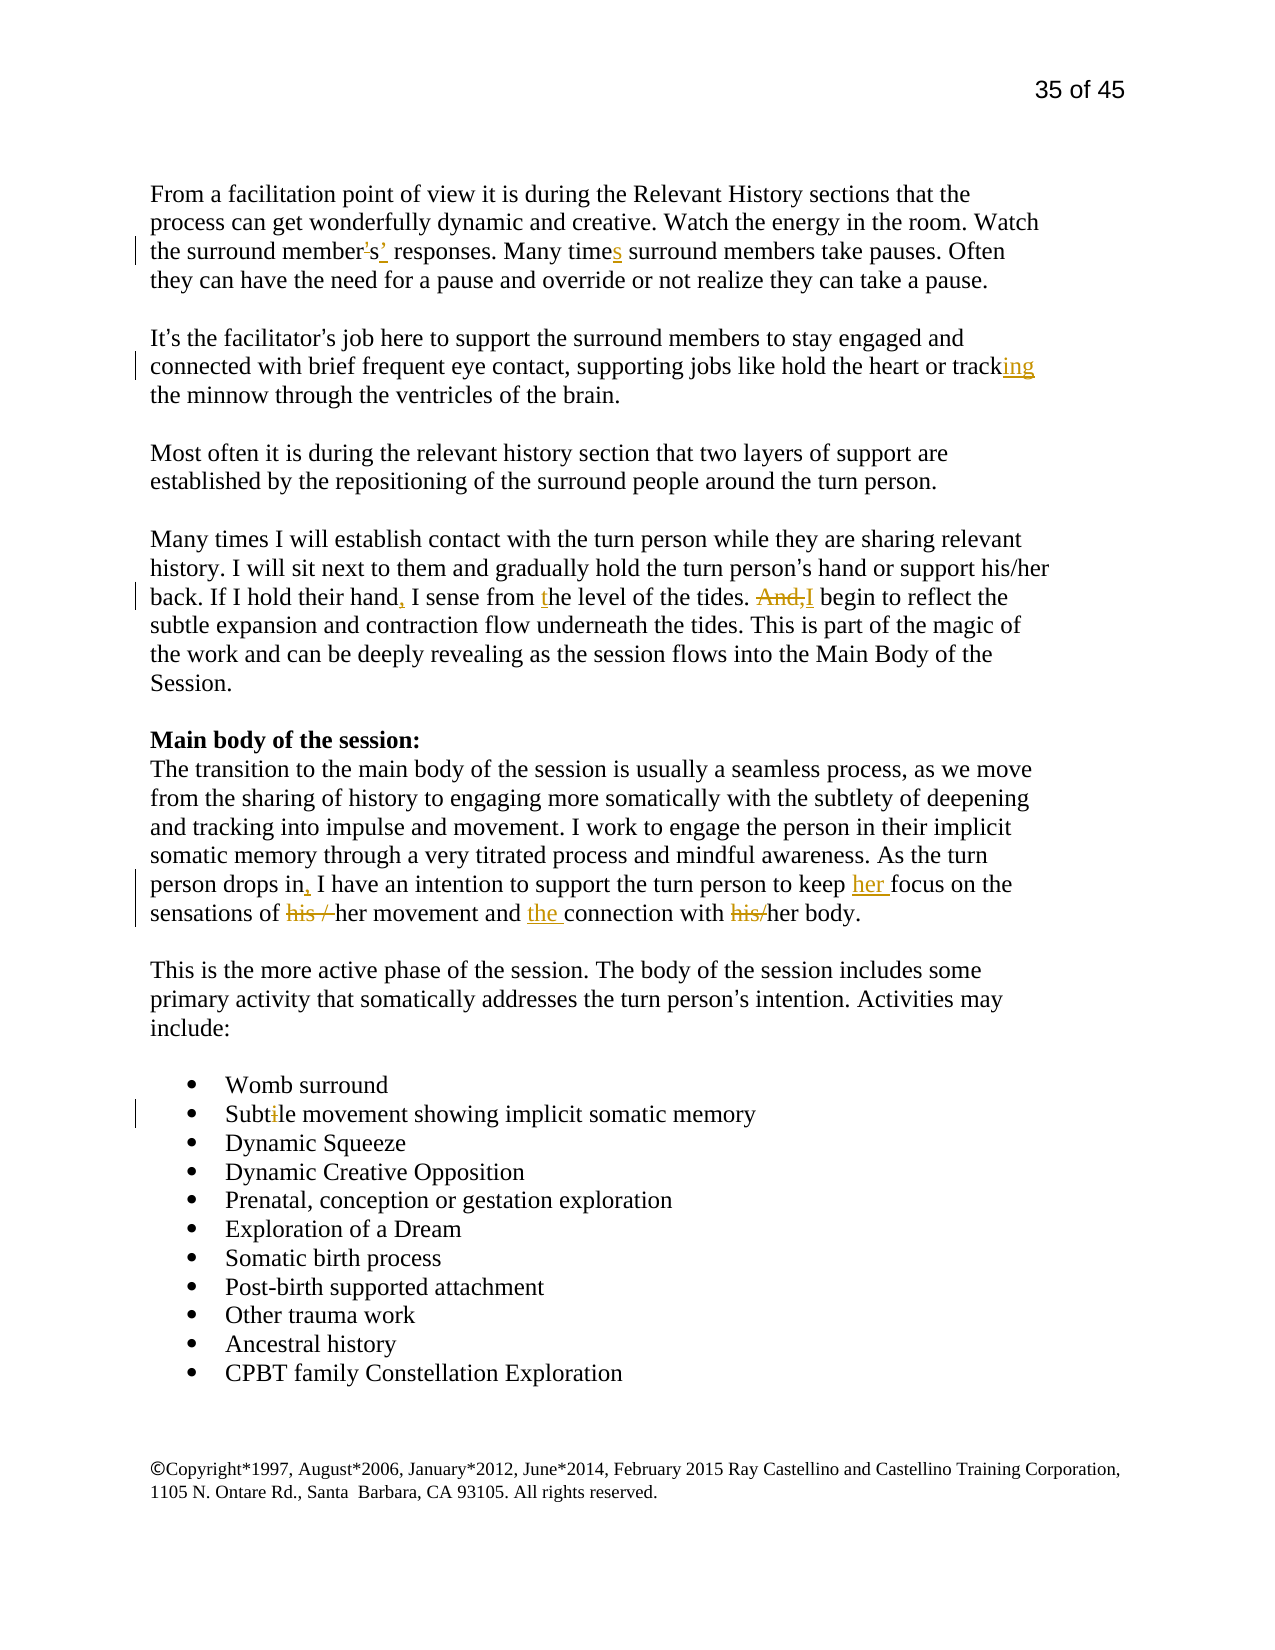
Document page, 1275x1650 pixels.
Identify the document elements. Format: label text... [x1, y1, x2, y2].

text The transition to the main body of the session is usually a seamless process, as we move from the sharing of history to engaging more somatically with the subtlety of deepening and tracking into impulse and movement. I work to engage the person in their implicit somatic memory through a very titrated process and mindful awareness. As the turn person drops in I have an intention to support the turn person to keep focus on the sensations of her movement and connection with her body. [150, 754, 1050, 927]
text Most often it is during the relevant history section that two layers of support are established by the repositioning of the surround people around the turn person. [150, 438, 1050, 495]
text Many times I will establish contact with the turn person while they are sharing relevant history. I will sit next to them and gradually hold the turn person’s hand or support his/her back. If I hold their hand I sense from he level of the tides. begin to reflect the subtle expansion and contraction flow underneath the tides. This is part of the magic of the work and can be deeply revealing as the session flows into the Main Body of the Session. [150, 524, 1050, 697]
list Prenatal, conception or gestation exploration [187, 1185, 1050, 1214]
text It’s the facilitator’s job here to support the surround members to stay engaged and connected with brief frequent eye contact, supporting jobs like hold the heart or track the minnow through the ventricles of the brain. [150, 323, 1050, 409]
list Other trauma work [187, 1300, 1050, 1329]
list Ancestral history [187, 1329, 1050, 1358]
text From a facilitation point of view it is during the Relevant History sections that the process can get wonderfully dynamic and creative. Watch the energy in the room. Watch the surround members responses. Many time surround members take pauses. Often they can have the need for a pause and override or not realize they can take a pause. [150, 179, 1050, 294]
list Dynamic Squeeze [187, 1128, 1050, 1157]
list Womb surround [187, 1070, 1050, 1099]
list Somatic birth process [187, 1243, 1050, 1272]
list Dynamic Creative Opposition [187, 1157, 1050, 1185]
list Post-birth supported attachment [187, 1272, 1050, 1300]
list CPBT family Constellation Exploration [187, 1358, 1050, 1387]
text Main body of the session: [150, 725, 1050, 754]
list Exploration of a Dream [187, 1214, 1050, 1243]
list Subtle movement showing implicit somatic memory [187, 1099, 1050, 1128]
text This is the more active phase of the session. The body of the session includes some primary activity that somatically addresses the turn person’s intention. Activities may include: [150, 955, 1050, 1042]
